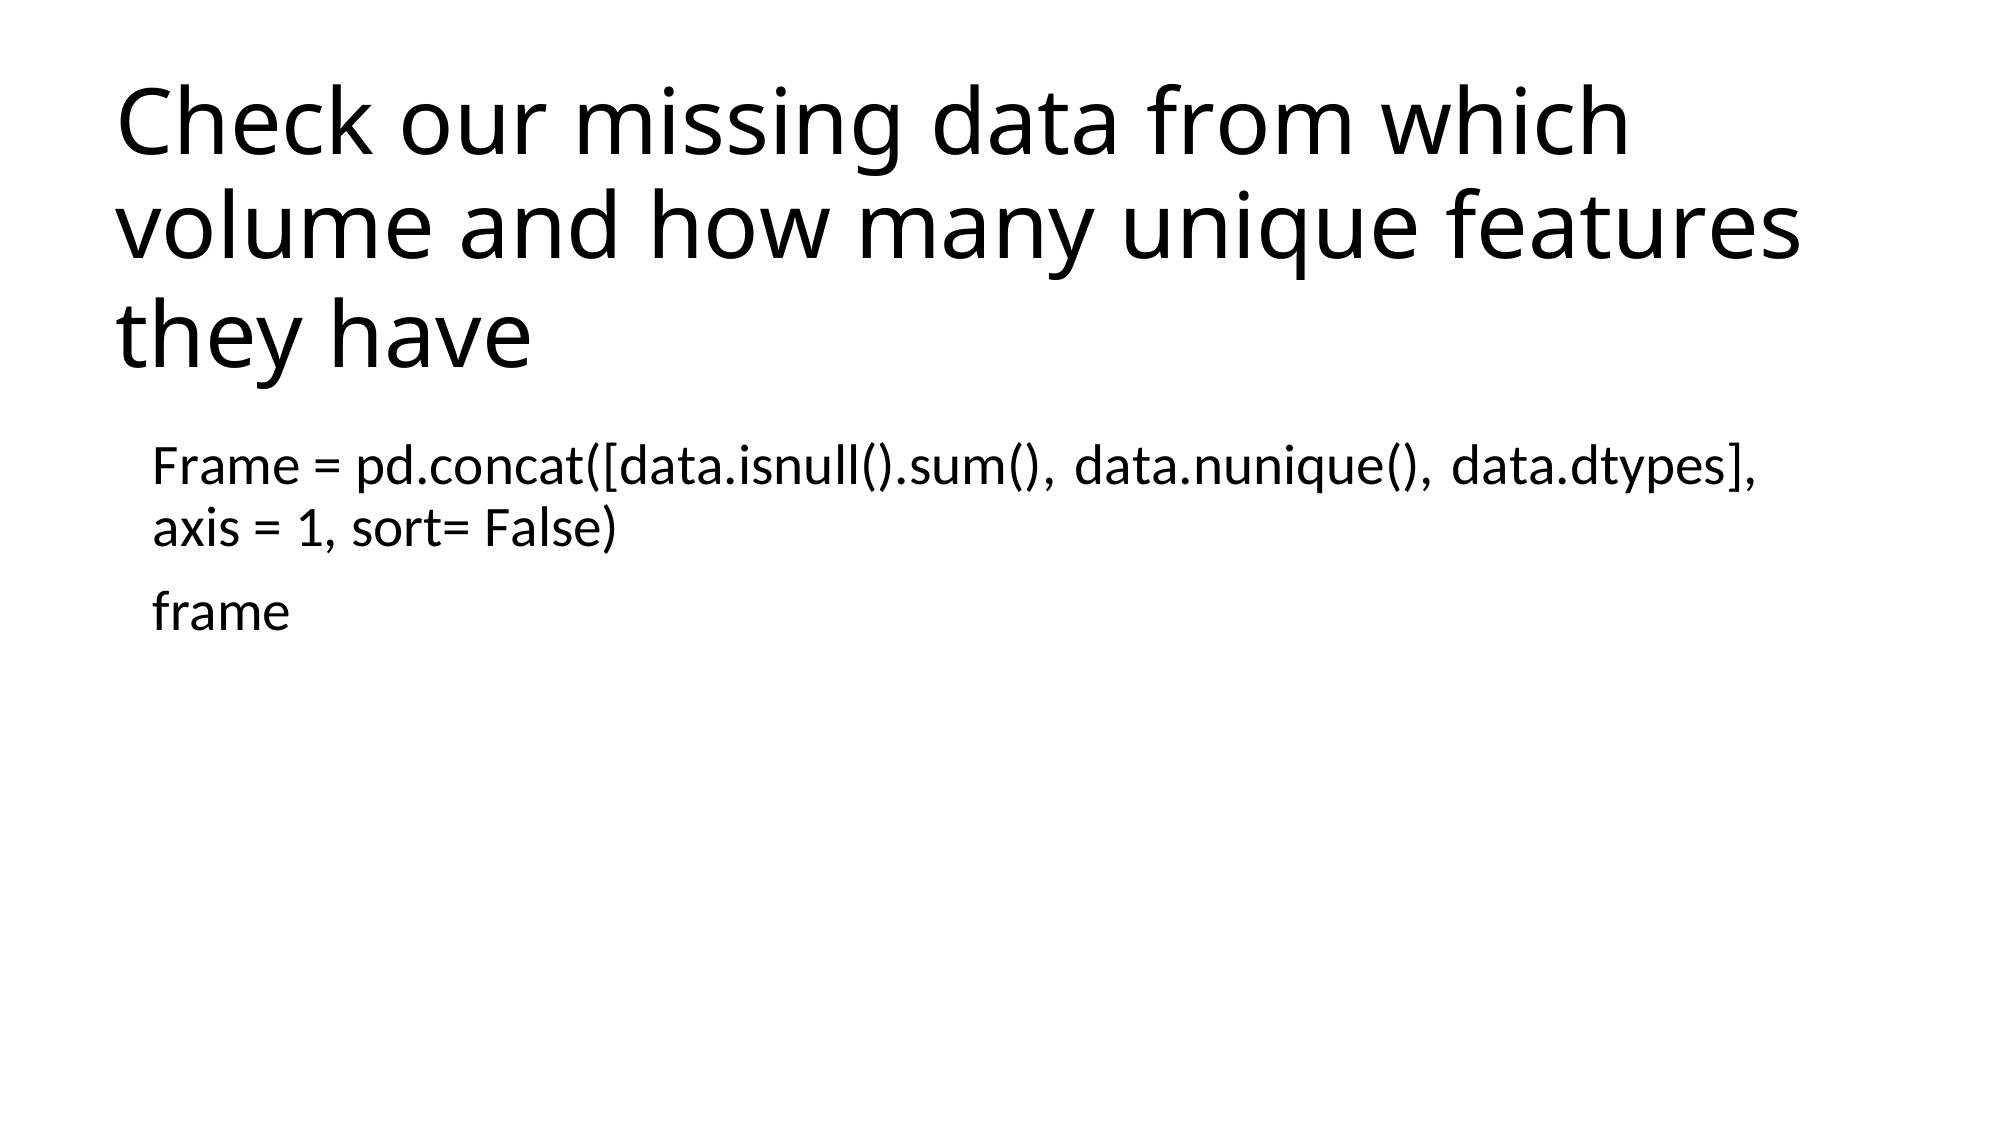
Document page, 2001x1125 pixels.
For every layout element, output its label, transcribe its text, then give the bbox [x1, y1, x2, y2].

text frame [153, 574, 1864, 644]
subtitle Check our missing data from which volume and how many unique features they have [115, 68, 1838, 394]
text Frame = pd.concat([data.isnull().sum(), data.nunique(), data.dtypes], axis = 1, sort= False) [153, 433, 1838, 561]
